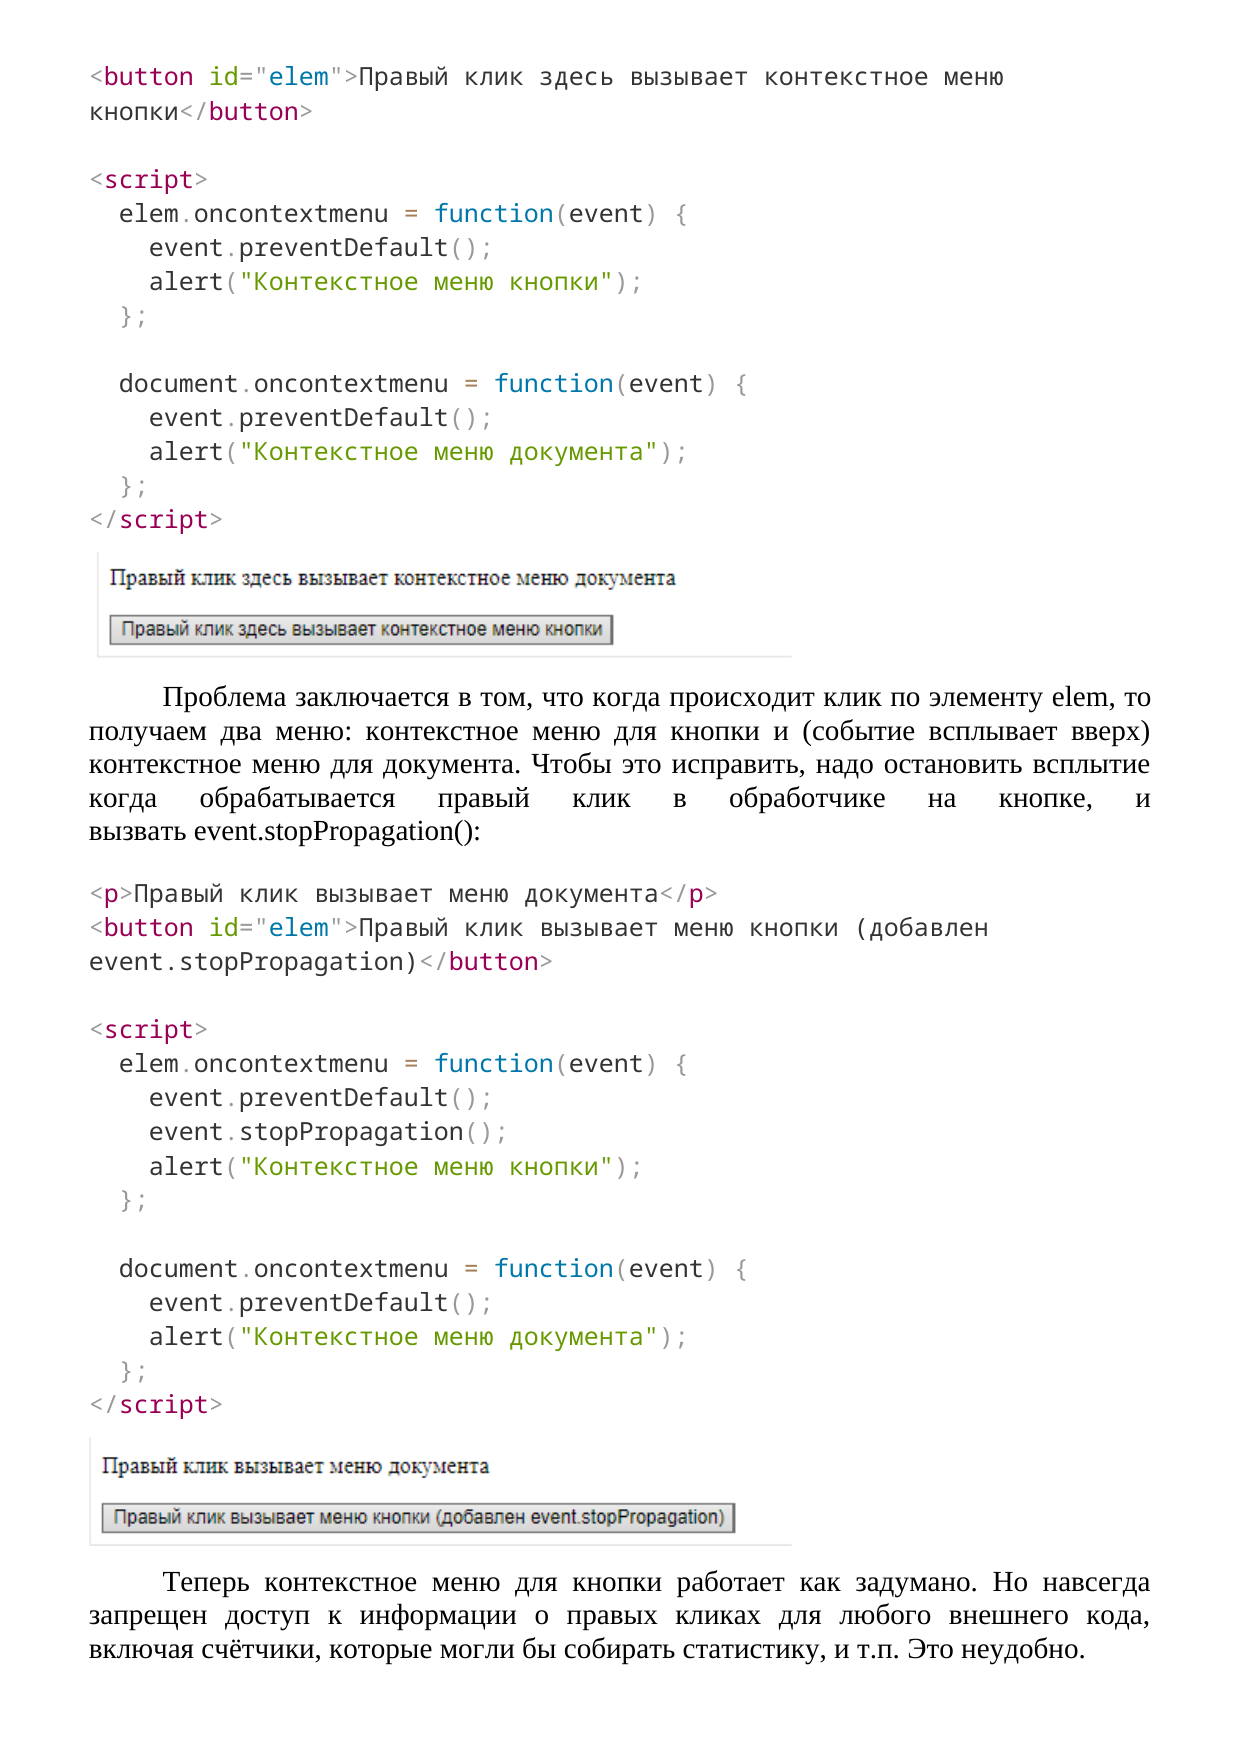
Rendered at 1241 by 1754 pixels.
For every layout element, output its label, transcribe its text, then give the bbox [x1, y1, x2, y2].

text <button id="elem">Правый клик здесь вызывает контекстное меню кнопки</button> [89, 59, 1152, 127]
picture [88, 1437, 792, 1546]
text elem.oncontextmenu = function(event) { [89, 1046, 1152, 1080]
text alert("Контекстное меню документа"); [89, 1318, 1152, 1352]
text alert("Контекстное меню документа"); [89, 434, 1152, 468]
text <button id="elem">Правый клик вызывает меню кнопки (добавлен event.stopPropagation)</button> [89, 910, 1152, 978]
text <script> [89, 161, 1152, 195]
text <script> [89, 1012, 1152, 1046]
text event.preventDefault(); [89, 1284, 1152, 1318]
text alert("Контекстное меню кнопки"); [89, 1148, 1152, 1182]
text }; [89, 297, 1152, 332]
text event.preventDefault(); [89, 400, 1152, 434]
text event.preventDefault(); [89, 1080, 1152, 1114]
text elem.oncontextmenu = function(event) { [89, 195, 1152, 229]
text document.oncontextmenu = function(event) { [89, 366, 1152, 400]
text Теперь контекстное меню для кнопки работает как задумано. Но навсегда запрещен доступ к информации о правых кликах для любого внешнего кода, включая счётчики, которые могли бы собирать статистику, и т.п. Это неудобно. [89, 1564, 1152, 1664]
text </script> [89, 1387, 1152, 1421]
text }; [89, 1182, 1152, 1216]
text }; [89, 468, 1152, 502]
text <p>Правый клик вызывает меню документа</p> [89, 876, 1152, 910]
text }; [89, 1352, 1152, 1387]
text event.stopPropagation(); [89, 1114, 1152, 1148]
text Проблема заключается в том, что когда происходит клик по элементу elem, то получаем два меню: контекстное меню для кнопки и (событие всплывает вверх) контекстное меню для документа. Чтобы это исправить, надо остановить всплытие когда обрабатывается правый клик в обработчике на кнопке, и вызвать event.stopPropagation(): [89, 679, 1152, 847]
text document.oncontextmenu = function(event) { [89, 1250, 1152, 1284]
text alert("Контекстное меню кнопки"); [89, 263, 1152, 297]
text </script> [89, 502, 1152, 536]
picture [88, 552, 792, 661]
text event.preventDefault(); [89, 229, 1152, 263]
